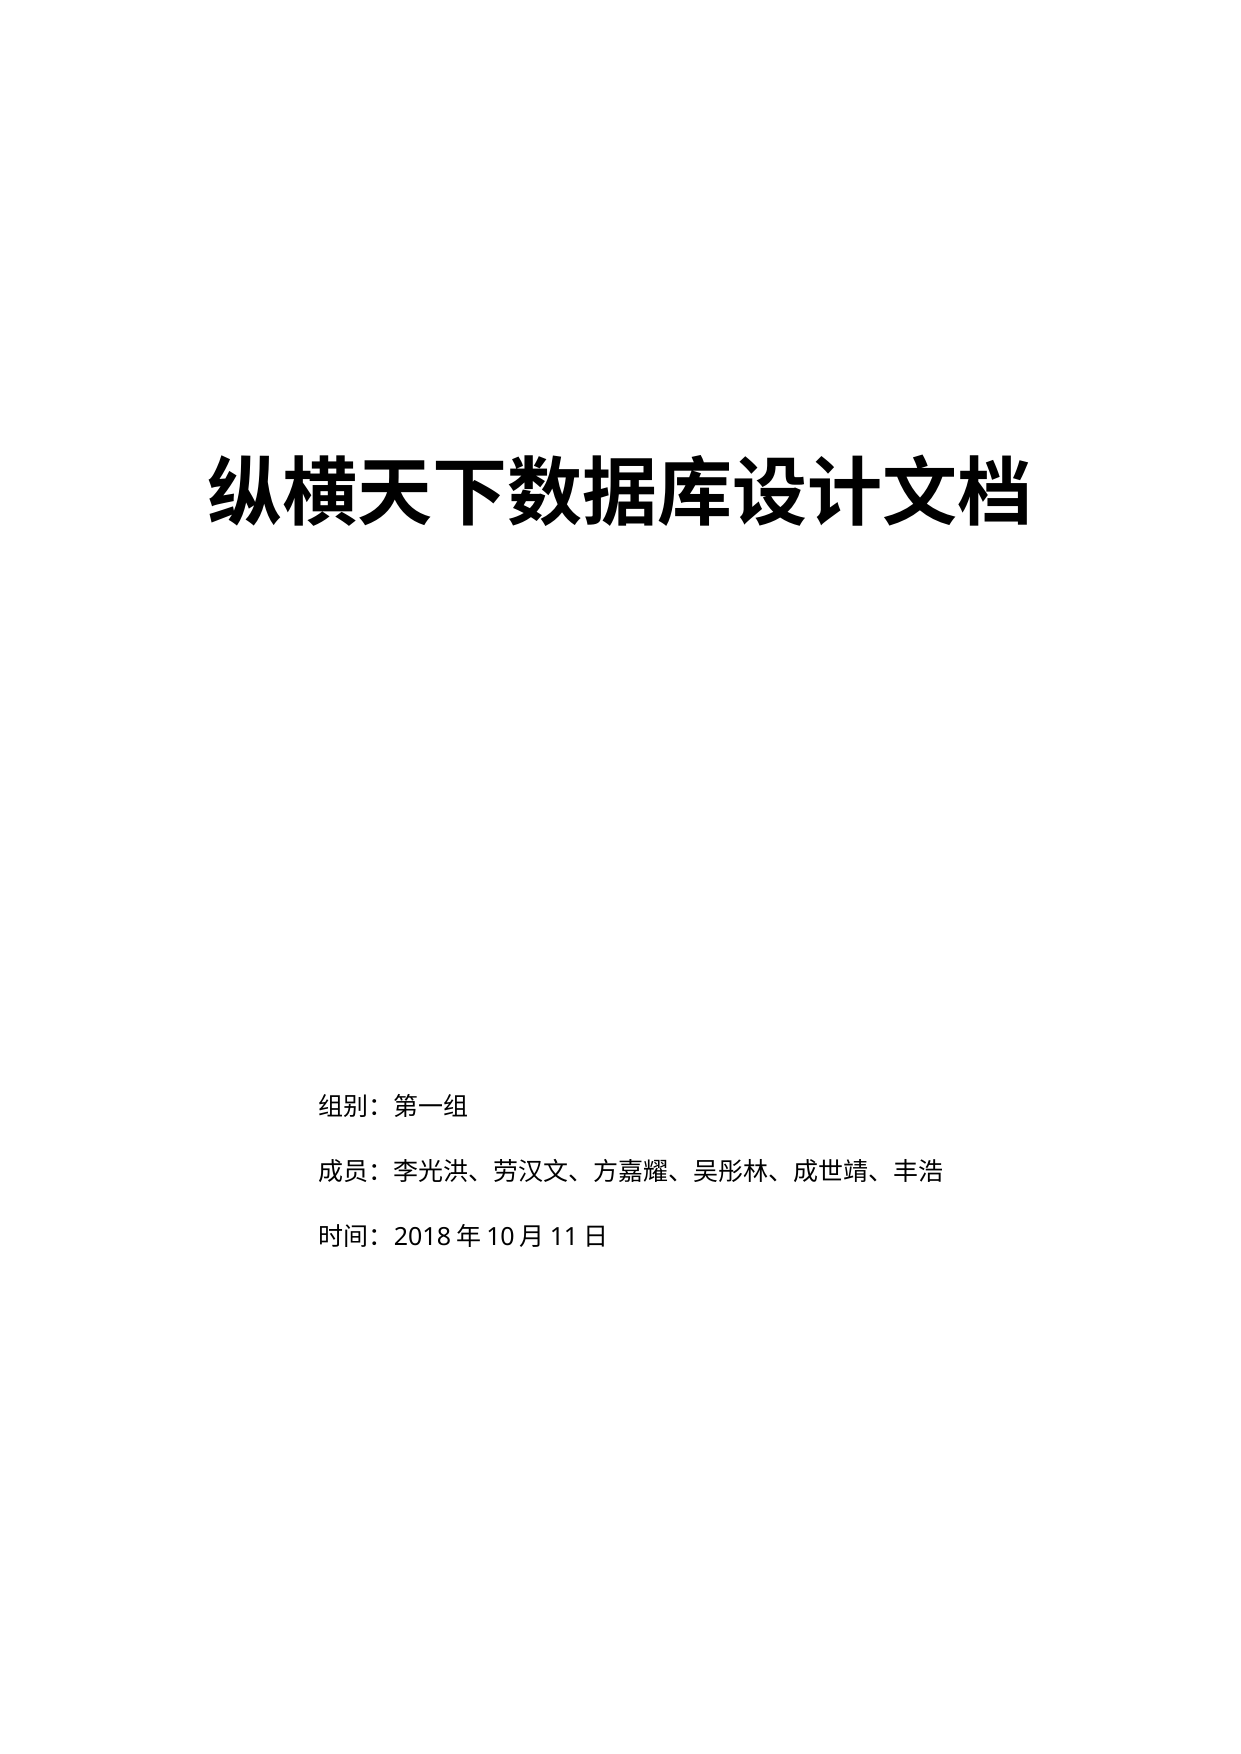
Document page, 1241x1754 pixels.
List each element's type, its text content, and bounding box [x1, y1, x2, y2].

text 组别：第一组 [275, 1072, 1053, 1137]
text 纵横天下数据库设计文档 [187, 422, 1053, 552]
text 时间：2018年10月11日 [275, 1202, 1053, 1267]
text 成员：李光洪、劳汉文、方嘉耀、吴彤林、成世靖、丰浩 [275, 1137, 1053, 1202]
